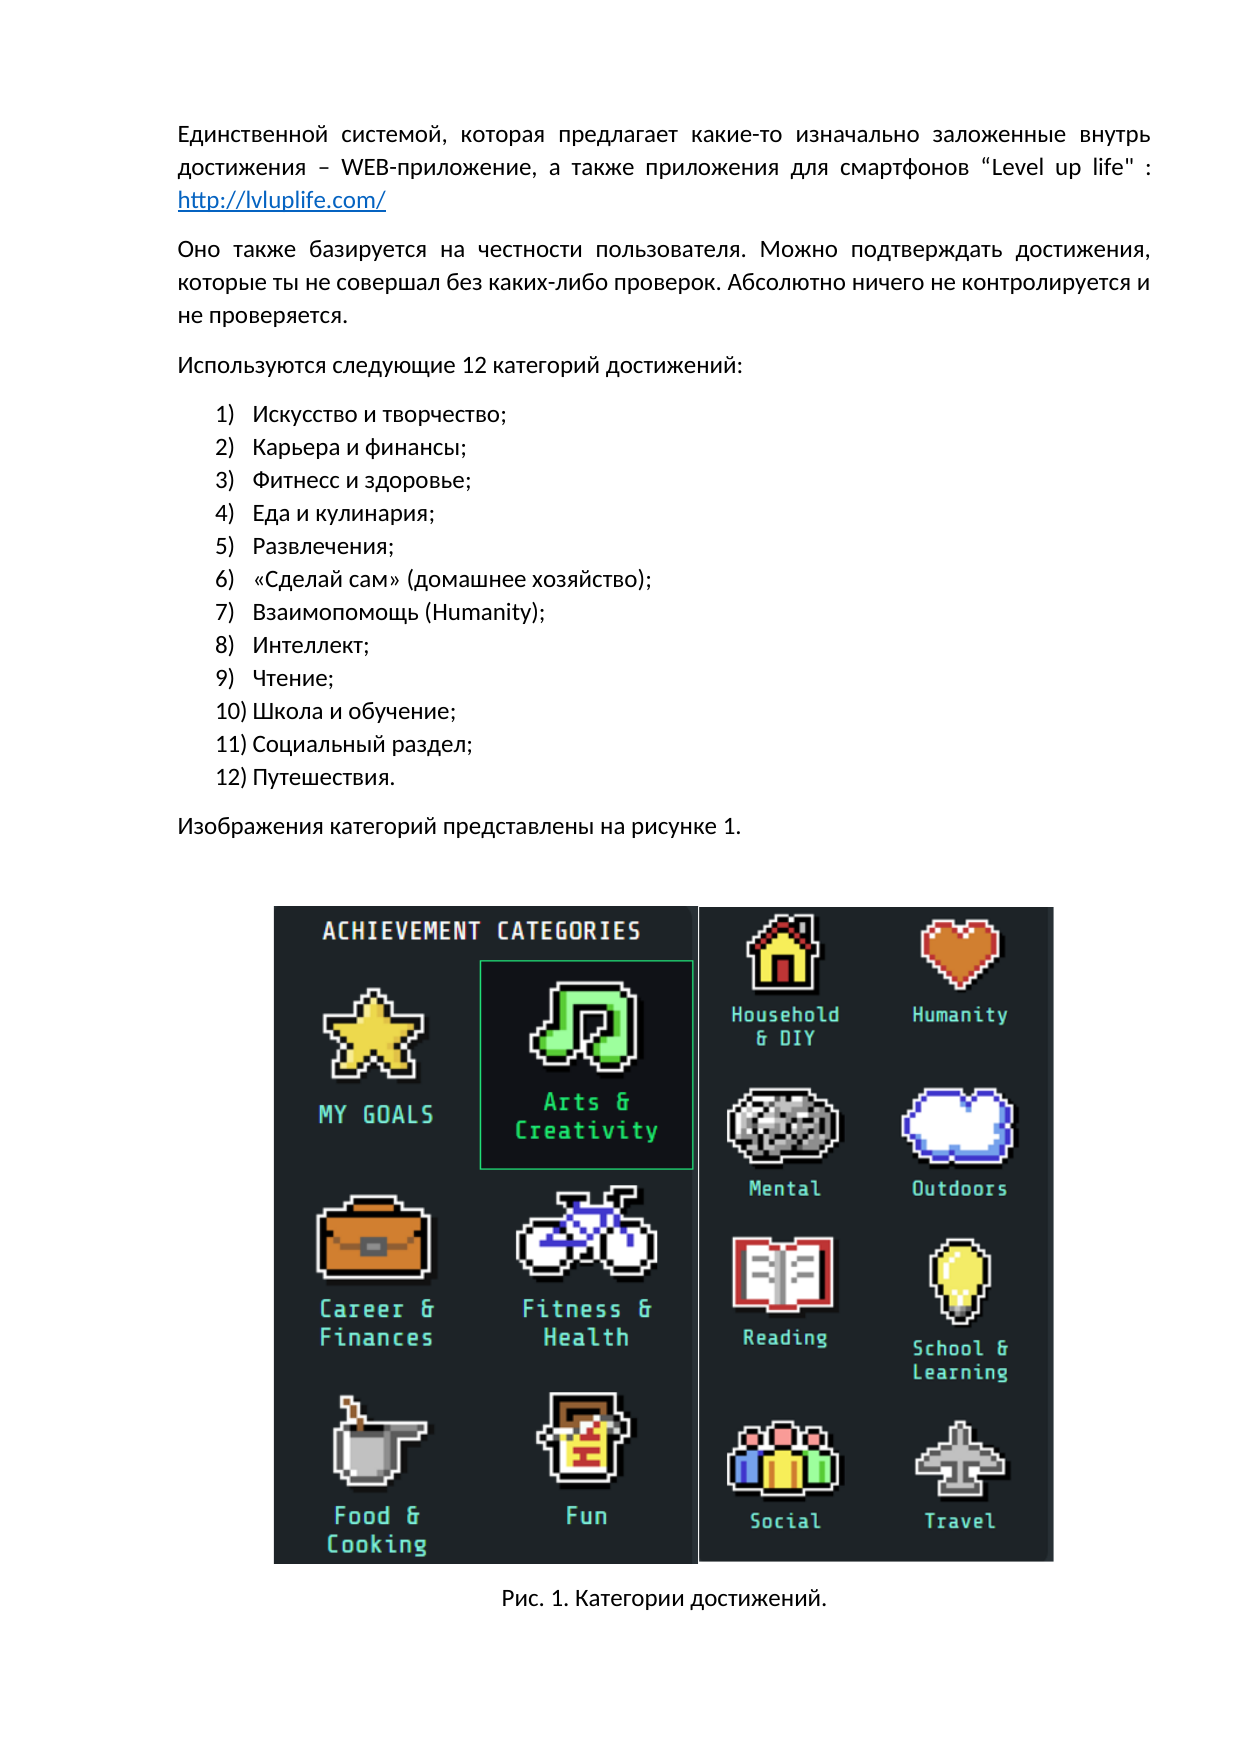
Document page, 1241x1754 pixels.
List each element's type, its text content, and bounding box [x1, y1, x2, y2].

list Чтение; [215, 662, 1152, 692]
list Путешествия. [215, 761, 1152, 791]
text Используются следующие 12 категорий достижений: [177, 349, 1152, 379]
list Еда и кулинария; [215, 497, 1152, 528]
text Оно также базируется на честности пользователя. Можно подтверждать достижения, которые ты не совершал без каких-либо проверок. Абсолютно ничего не контролируется и не проверяется. [177, 233, 1152, 330]
picture [273, 906, 1056, 1564]
list «Сделай сам» (домашнее хозяйство); [215, 563, 1152, 594]
list Интеллект; [215, 629, 1152, 659]
list Фитнесс и здоровье; [215, 464, 1152, 495]
list Развлечения; [215, 530, 1152, 561]
list Карьера и финансы; [215, 431, 1152, 462]
text Изображения категорий представлены на рисунке 1. [177, 810, 1152, 841]
list Социальный раздел; [215, 728, 1152, 758]
list Школа и обучение; [215, 695, 1152, 725]
list Взаимопомощь (Humanity); [215, 596, 1152, 627]
text Единственной системой, которая предлагает какие-то изначально заложенные внутрь достижения – WEB-приложение, а также приложения для смартфонов “Level up life" : http://lvluplife.com/ [177, 118, 1152, 214]
list Искусство и творчество; [215, 398, 1152, 429]
text Рис. 1. Категории достижений. [177, 1582, 1152, 1613]
